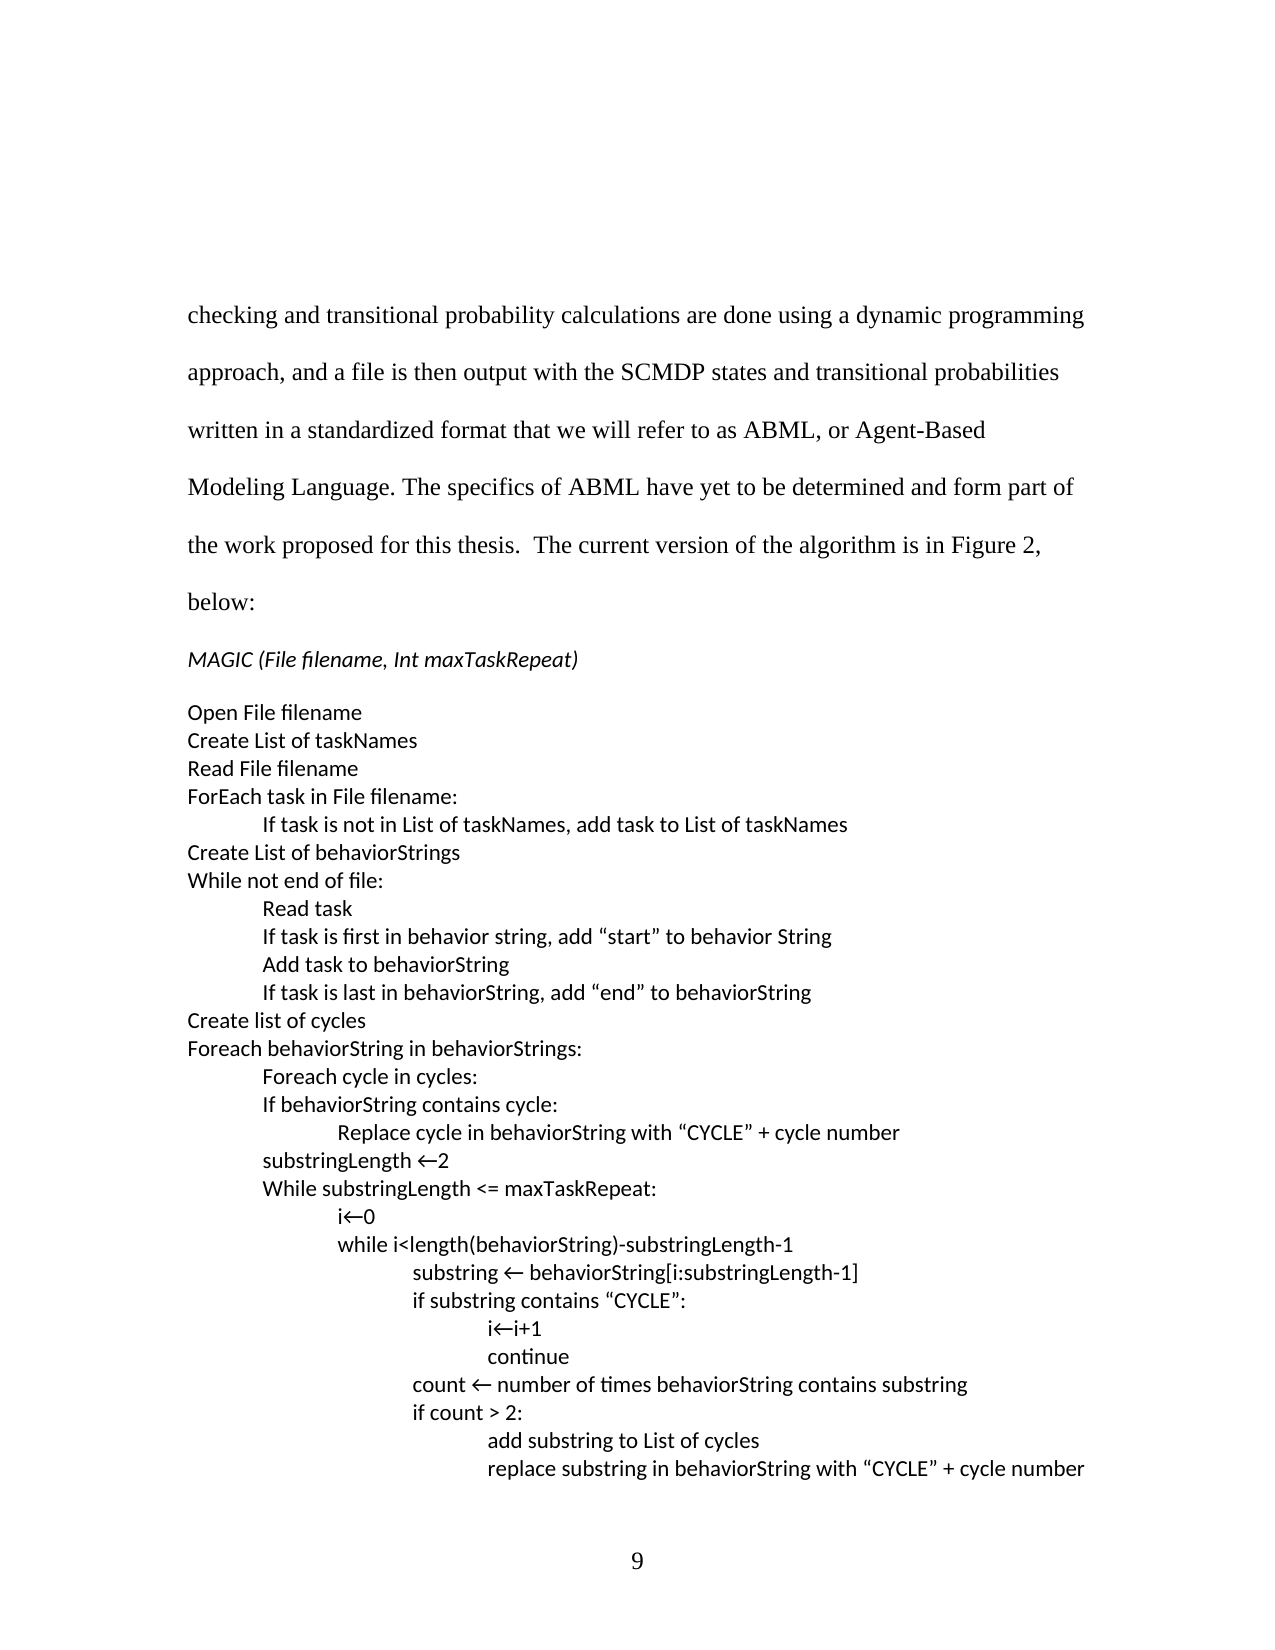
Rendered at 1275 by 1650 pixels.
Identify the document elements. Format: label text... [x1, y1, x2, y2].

text If behaviorString contains cycle: [187, 1090, 1087, 1118]
text while i<length(behaviorString)-substringLength-1 [187, 1230, 1087, 1258]
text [187, 300, 1087, 616]
text While substringLength <= maxTaskRepeat: [187, 1174, 1087, 1202]
text substringLength ←2 [187, 1146, 1087, 1174]
text i←i+1 [187, 1314, 1087, 1342]
text Read task [187, 894, 1087, 922]
text Create List of behaviorStrings [187, 838, 1087, 866]
text Read File filename [187, 754, 1087, 782]
text i←0 [187, 1202, 1087, 1230]
text add substring to List of cycles [187, 1427, 1087, 1454]
text count ← number of times behaviorString contains substring [187, 1371, 1087, 1398]
text If task is not in List of taskNames, add task to List of taskNames [187, 810, 1087, 838]
text continue [187, 1342, 1087, 1371]
text Foreach behaviorString in behaviorStrings: [187, 1034, 1087, 1062]
text if substring contains “CYCLE”: [187, 1286, 1087, 1314]
text Open File filename [187, 698, 1087, 726]
text ForEach task in File filename: [187, 782, 1087, 810]
text substring ← behaviorString[i:substringLength-1] [187, 1258, 1087, 1286]
text Add task to behaviorString [187, 950, 1087, 978]
text replace substring in behaviorString with “CYCLE” + cycle number [187, 1454, 1087, 1483]
text Create List of taskNames [187, 726, 1087, 754]
text Create list of cycles [187, 1006, 1087, 1034]
text While not end of file: [187, 866, 1087, 894]
text if count > 2: [187, 1398, 1087, 1427]
text Replace cycle in behaviorString with “CYCLE” + cycle number [187, 1118, 1087, 1146]
text Foreach cycle in cycles: [187, 1062, 1087, 1090]
text MAGIC (File filename, Int maxTaskRepeat) [187, 645, 1087, 673]
text If task is last in behaviorString, add “end” to behaviorString [187, 978, 1087, 1006]
text If task is first in behavior string, add “start” to behavior String [187, 922, 1087, 950]
